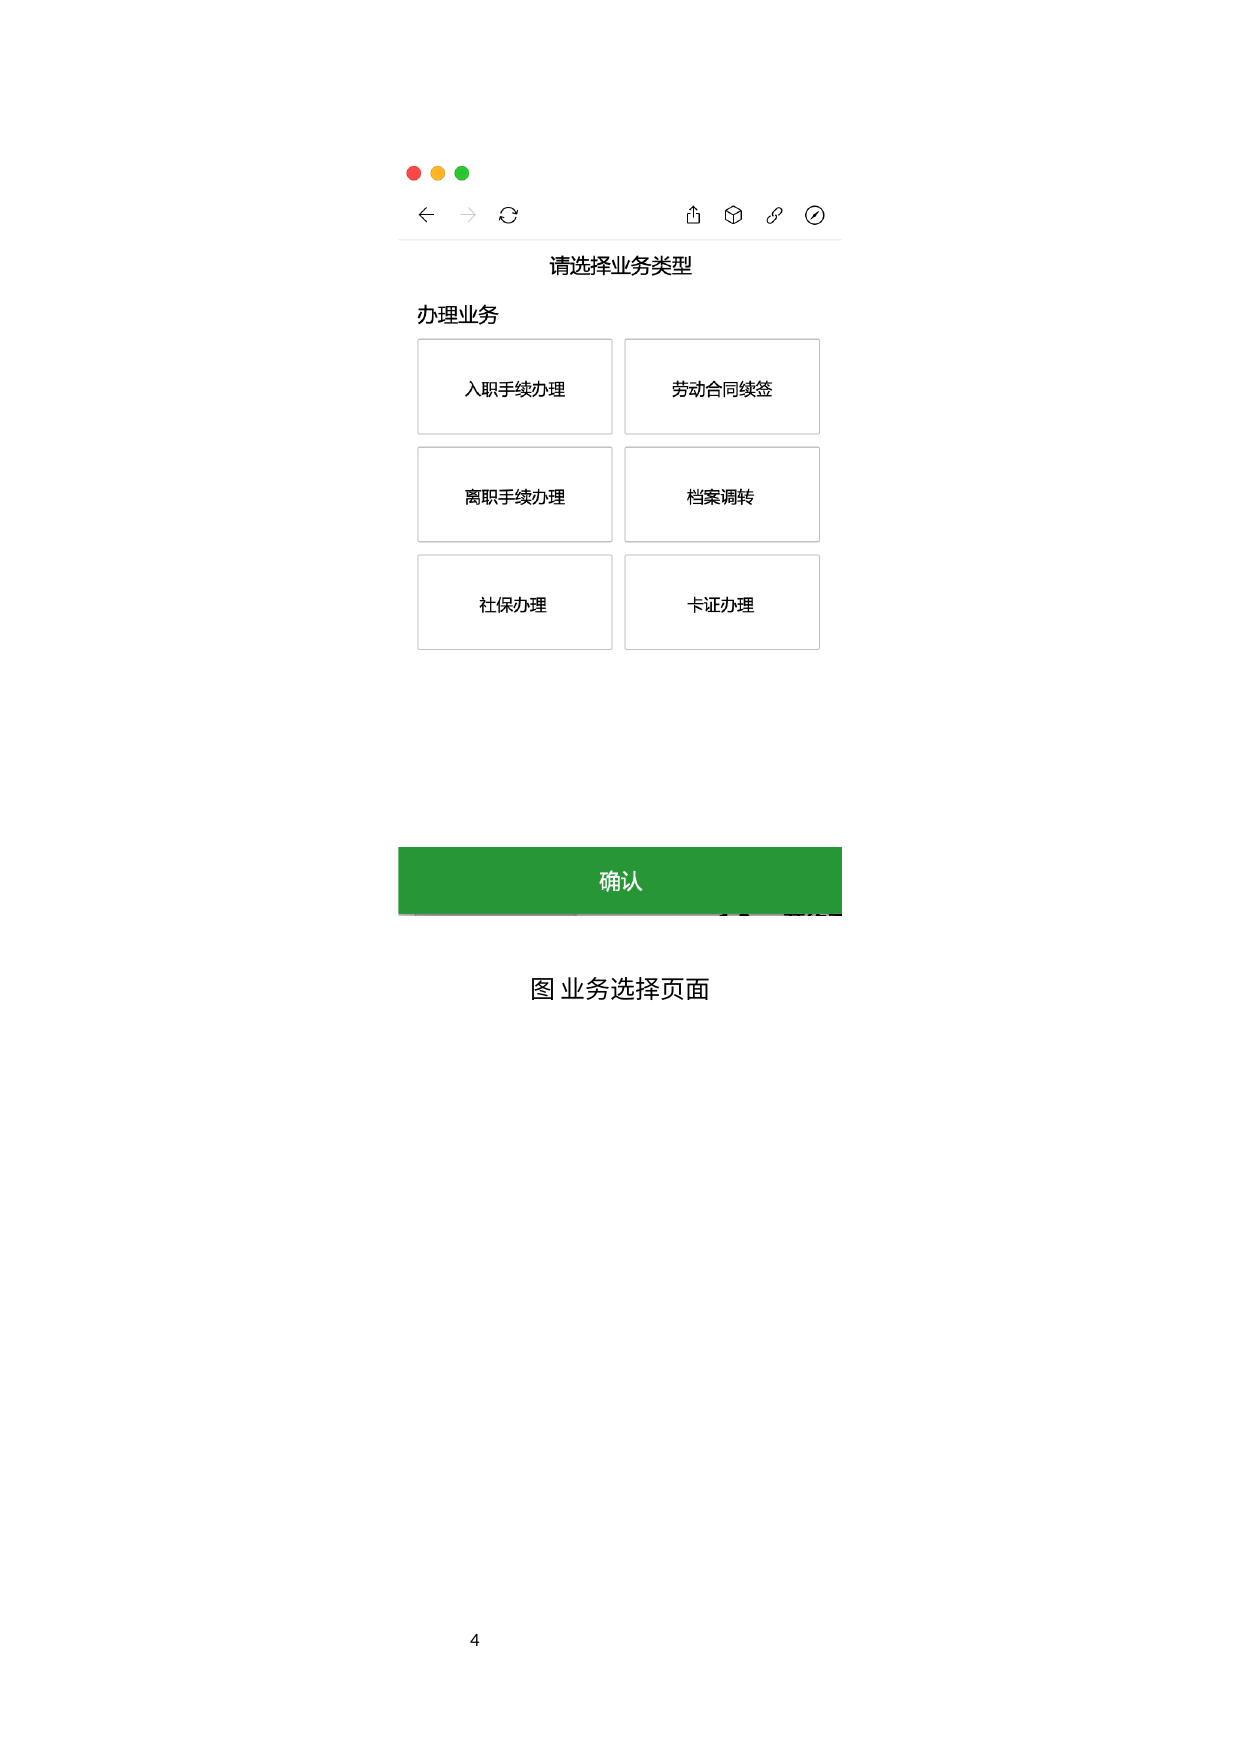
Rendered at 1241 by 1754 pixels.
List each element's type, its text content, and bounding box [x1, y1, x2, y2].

picture [398, 162, 842, 916]
text 图 业务选择页面 [187, 955, 1053, 1020]
